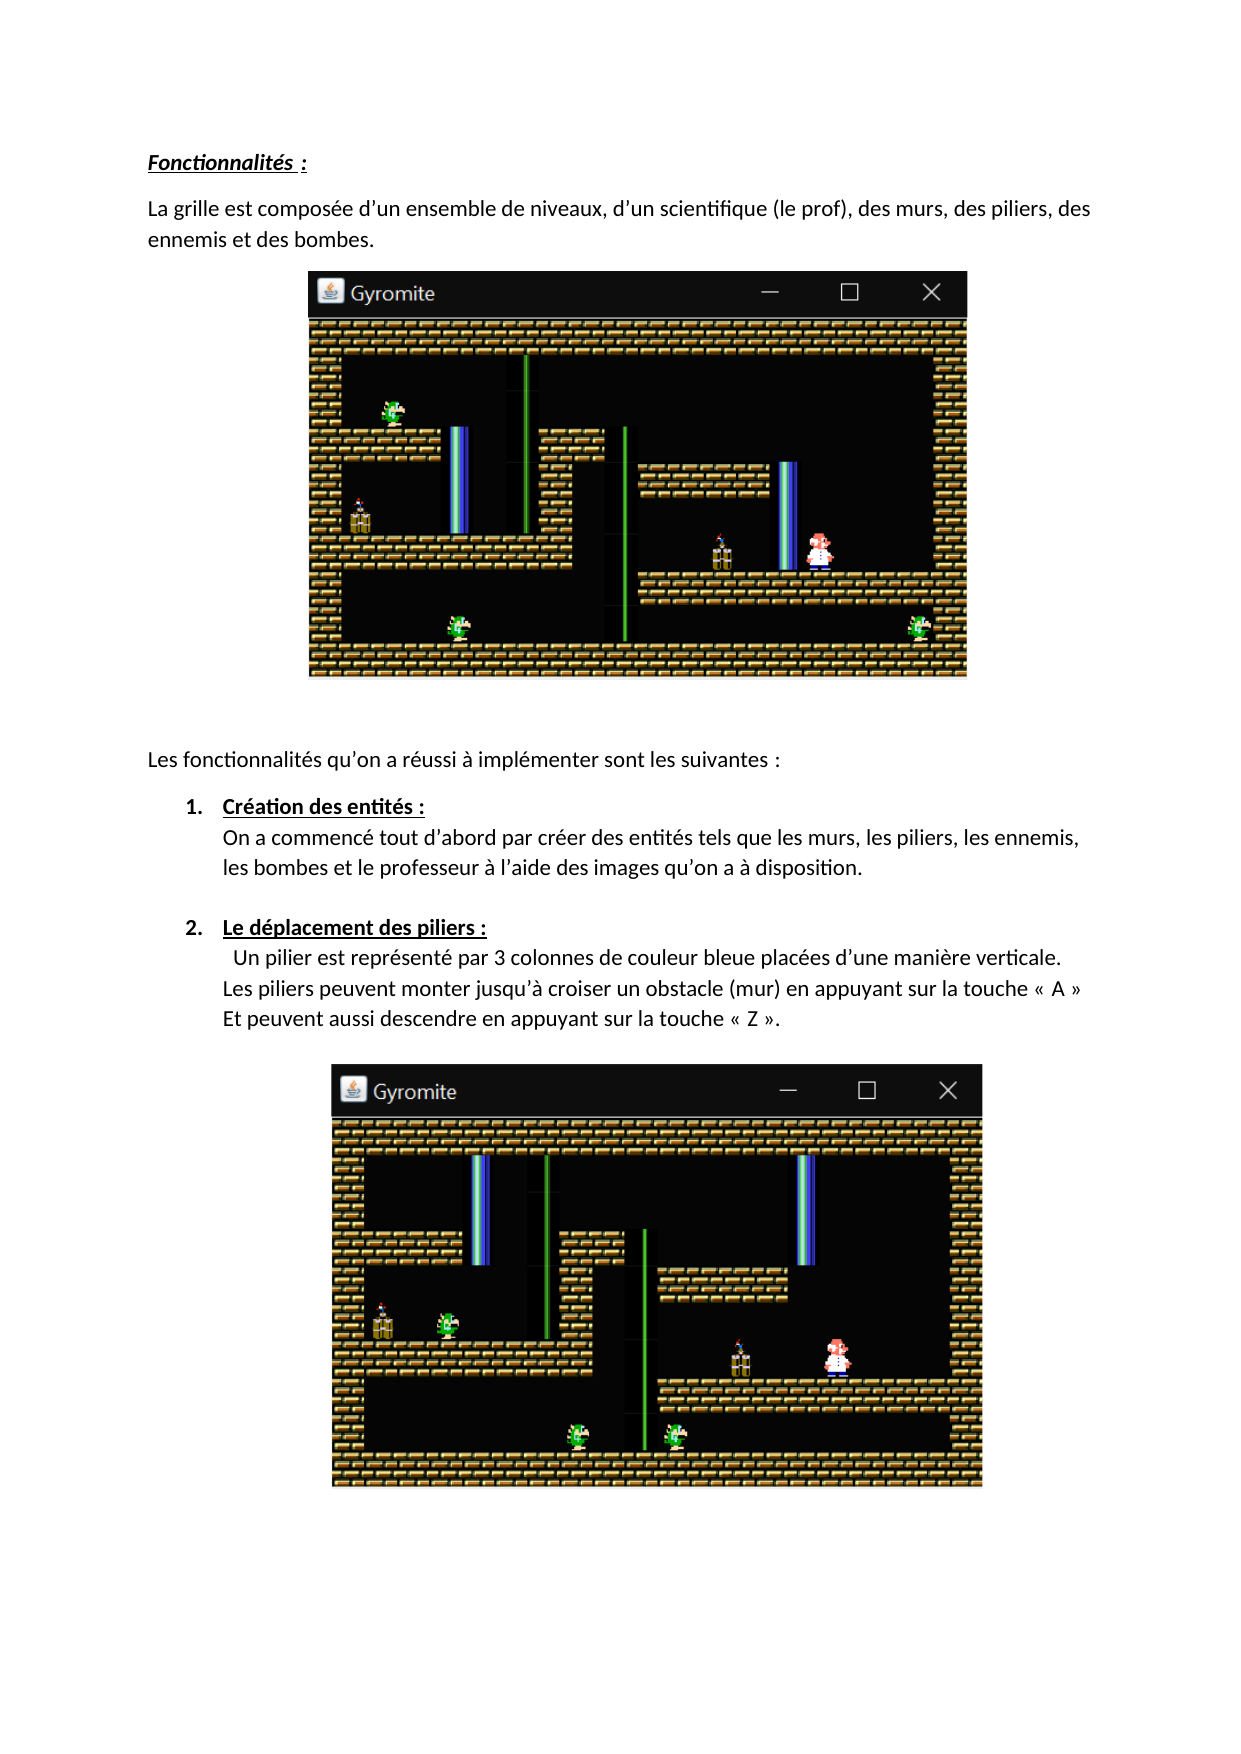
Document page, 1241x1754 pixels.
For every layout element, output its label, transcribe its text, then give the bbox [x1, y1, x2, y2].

list Création des entités : [185, 792, 1093, 821]
list Les piliers peuvent monter jusqu’à croiser un obstacle (mur) en appuyant sur la touche « A » [223, 974, 1093, 1002]
text La grille est composée d’un ensemble de niveaux, d’un scientifique (le prof), des murs, des piliers, des ennemis et des bombes. [148, 194, 1093, 253]
list On a commencé tout d’abord par créer des entités tels que les murs, les piliers, les ennemis, les bombes et le professeur à l’aide des images qu’on a à disposition. [223, 823, 1093, 881]
picture [331, 1064, 983, 1489]
picture [308, 271, 968, 680]
list Le déplacement des piliers : [185, 913, 1093, 941]
text Fonctionnalités : [148, 148, 1093, 176]
list Et peuvent aussi descendre en appuyant sur la touche « Z ». [223, 1004, 1093, 1032]
list Un pilier est représenté par 3 colonnes de couleur bleue placées d’une manière verticale. [223, 943, 1093, 972]
text Les fonctionnalités qu’on a réussi à implémenter sont les suivantes : [148, 746, 1093, 774]
